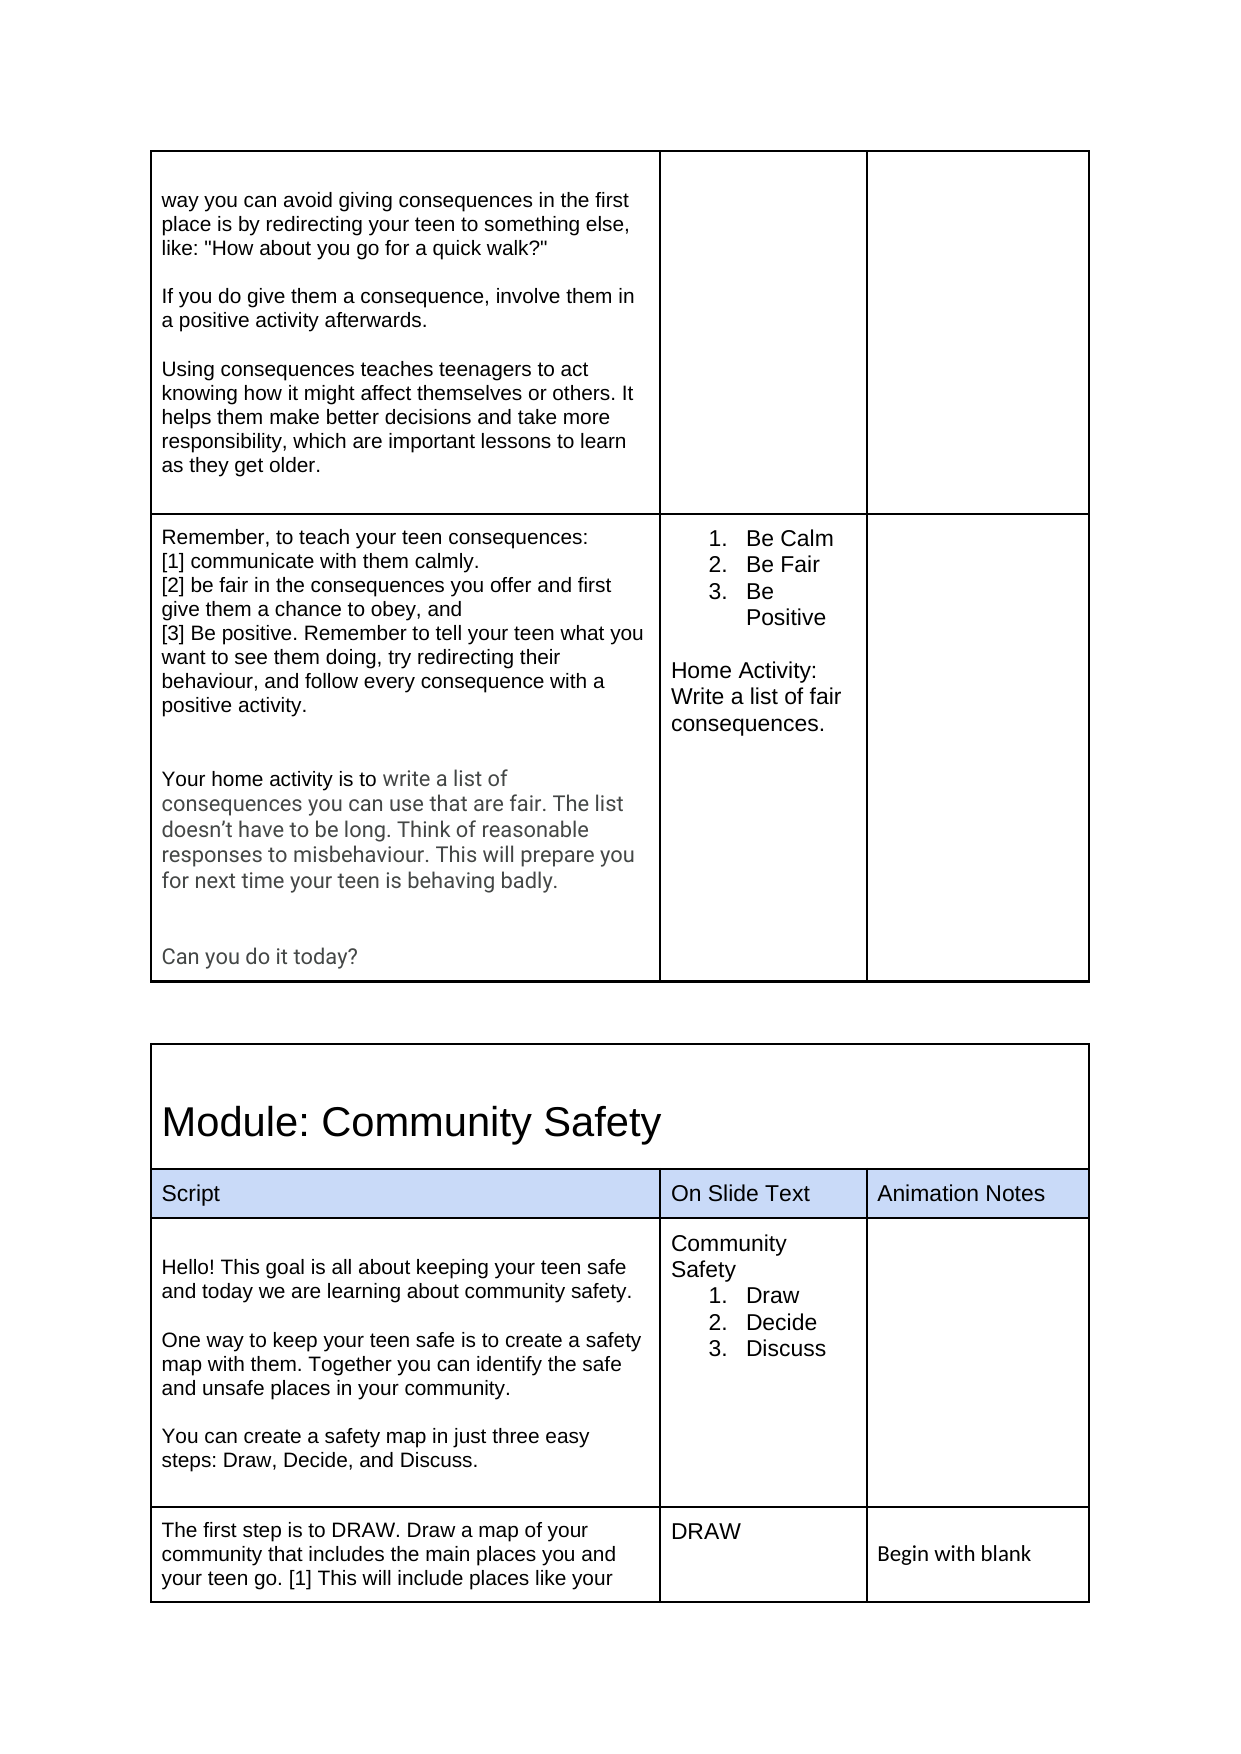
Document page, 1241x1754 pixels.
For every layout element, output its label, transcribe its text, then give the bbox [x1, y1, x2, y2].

table_cell Be Calm Be Fair Be Positive Home Activity: Write a list of fair consequences. [661, 515, 866, 980]
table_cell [661, 152, 866, 512]
table_cell Community Safety Draw Decide Discuss [661, 1219, 866, 1506]
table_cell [868, 1508, 1088, 1601]
table_cell On Slide Text [661, 1170, 866, 1217]
table_cell [868, 1219, 1088, 1506]
table_cell DRAW [661, 1508, 866, 1601]
table_cell Remember, to teach your teen consequences: [1] communicate with them calmly. [2] be fair in the consequences you offer and first give them a chance to obey, and [3] Be positive. Remember to tell your teen what you want to see them doing, try redirecting their behaviour, and follow every consequence with a positive activity. Your home activity is to write a list of consequences you can use that are fair. The list doesn’t have to be long. Think of reasonable responses to misbehaviour. This will prepare you for next time your teen is behaving badly. Can you do it today? [152, 515, 659, 980]
table_cell Script [152, 1170, 659, 1217]
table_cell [152, 1508, 659, 1601]
table_cell Animation Notes [868, 1170, 1088, 1217]
table_cell Hello! This goal is all about keeping your teen safe and today we are learning about community safety. One way to keep your teen safe is to create a safety map with them. Together you can identify the safe and unsafe places in your community. You can create a safety map in just three easy steps: Draw, Decide, and Discuss. [152, 1219, 659, 1506]
table_cell [868, 515, 1088, 980]
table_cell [152, 152, 659, 512]
table_cell [868, 152, 1088, 512]
table_header Module: Community Safety [152, 1045, 1088, 1168]
